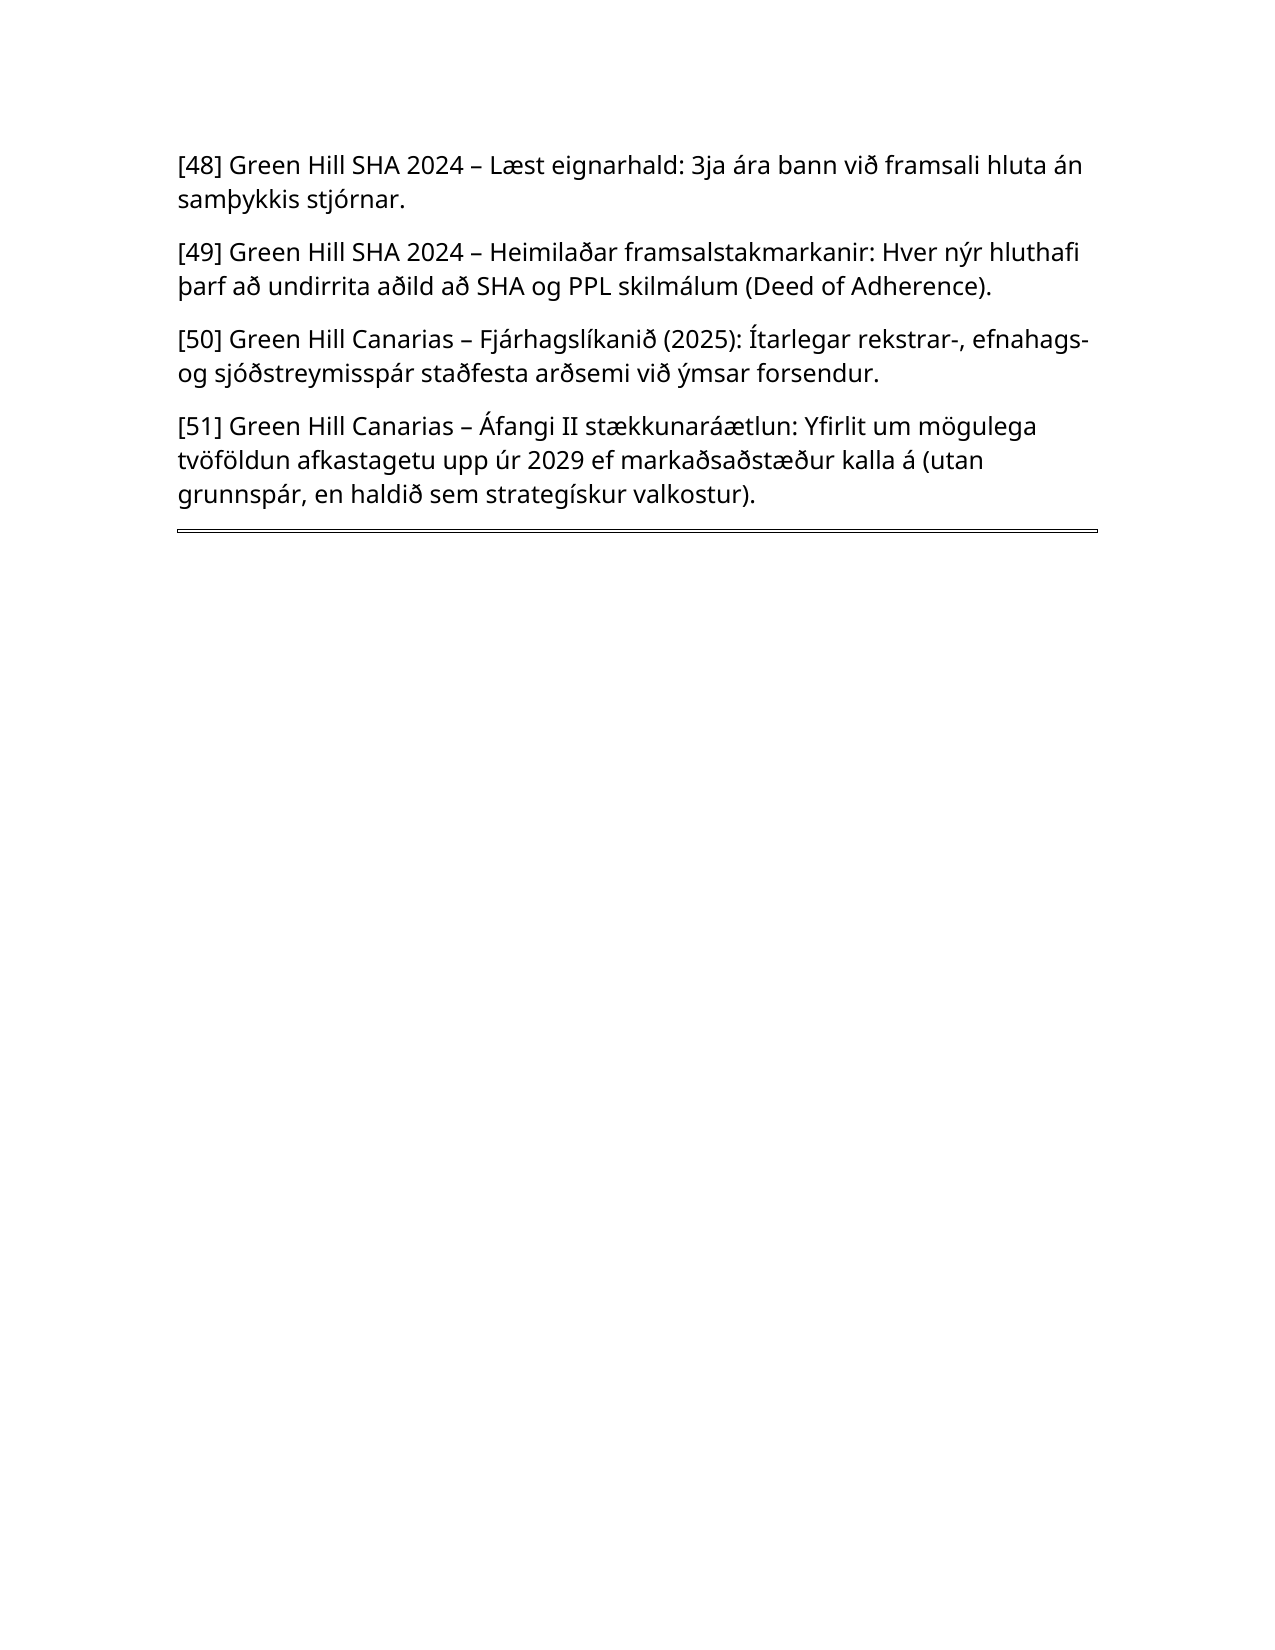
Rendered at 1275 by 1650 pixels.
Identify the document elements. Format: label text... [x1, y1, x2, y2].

text [51] Green Hill Canarias – Áfangi II stækkunaráætlun: Yfirlit um mögulega tvöföldun afkastagetu upp úr 2029 ef markaðsaðstæður kalla á (utan grunnspár, en haldið sem strategískur valkostur). [177, 408, 1098, 510]
text [48] Green Hill SHA 2024 – Læst eignarhald: 3ja ára bann við framsali hluta án samþykkis stjórnar. [177, 148, 1098, 216]
text [50] Green Hill Canarias – Fjárhagslíkanið (2025): Ítarlegar rekstrar-, efnahags- og sjóðstreymisspár staðfesta arðsemi við ýmsar forsendur. [177, 321, 1098, 389]
text [49] Green Hill SHA 2024 – Heimilaðar framsalstakmarkanir: Hver nýr hluthafi þarf að undirrita aðild að SHA og PPL skilmálum (Deed of Adherence). [177, 234, 1098, 303]
